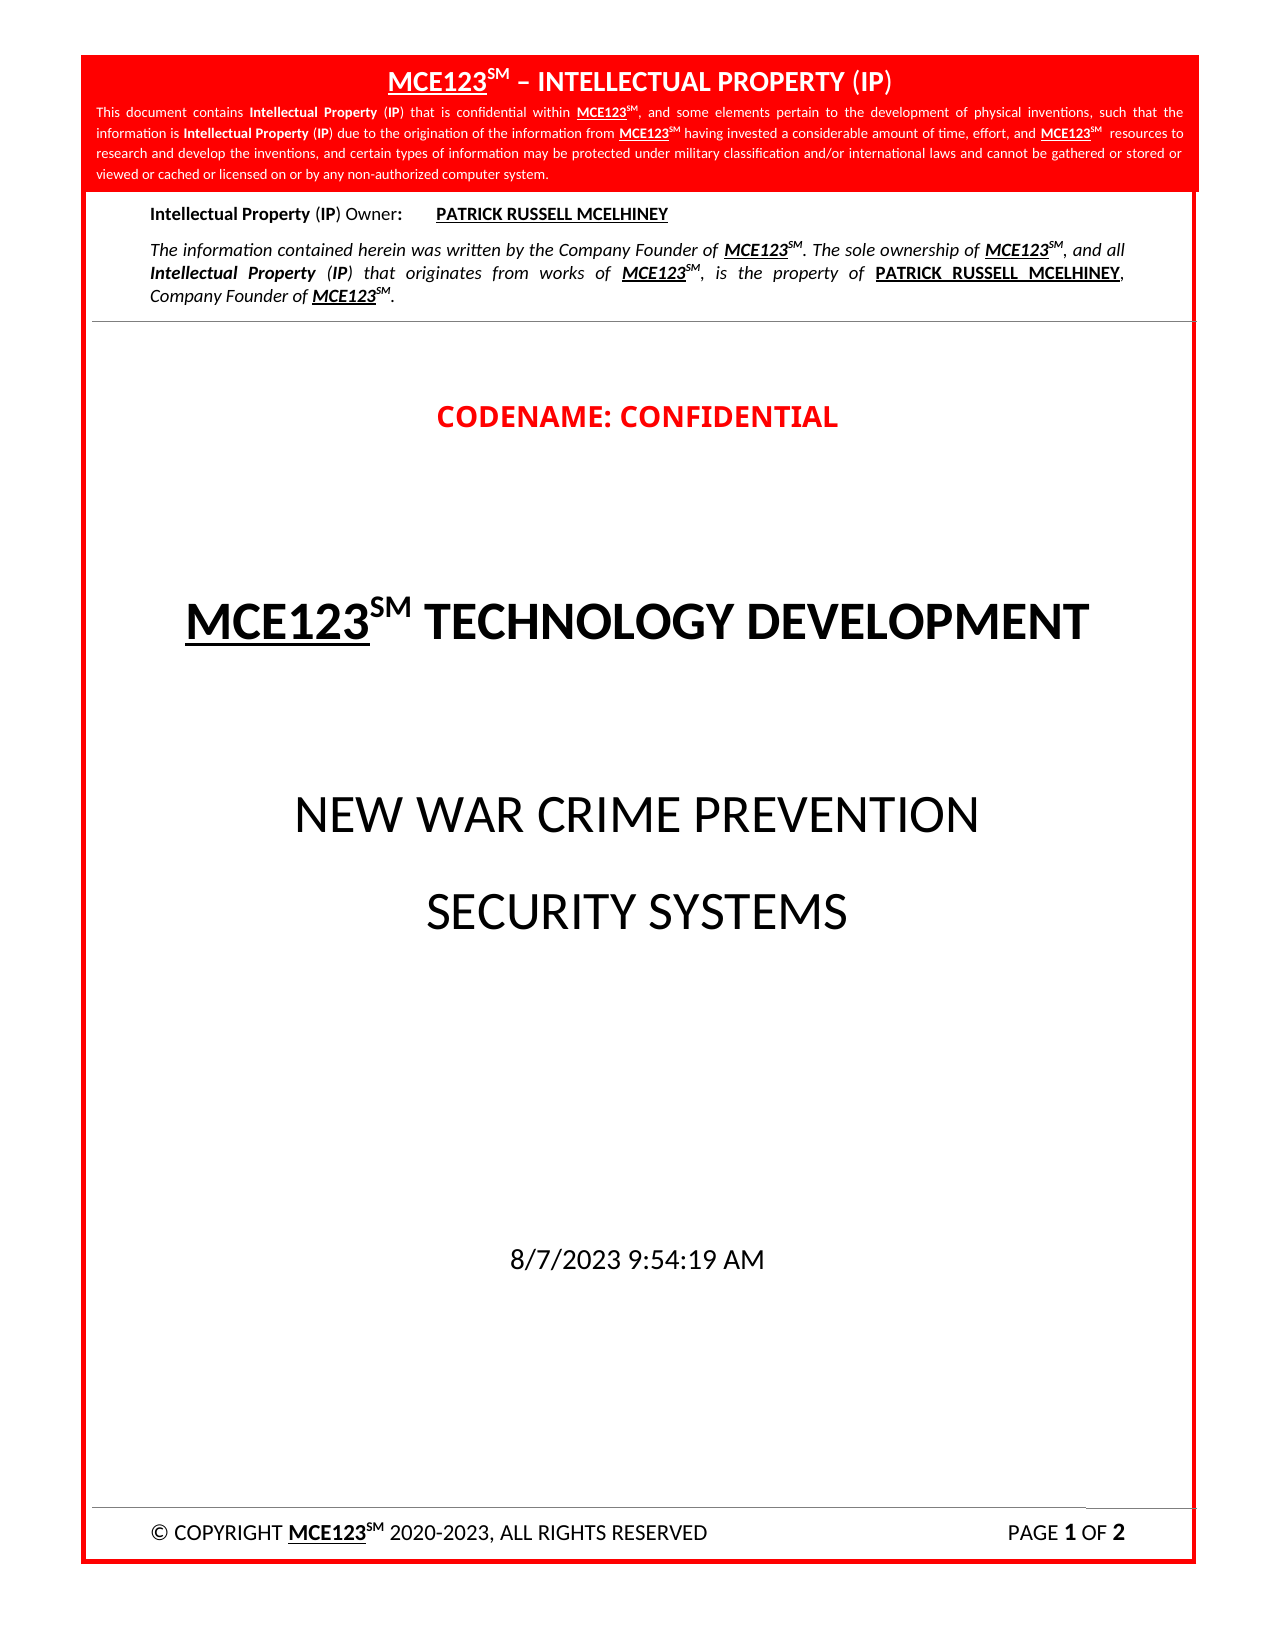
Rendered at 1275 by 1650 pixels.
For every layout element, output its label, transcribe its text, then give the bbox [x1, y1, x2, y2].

text CODENAME: CONFIDENTIAL [150, 396, 1125, 436]
text NEW WAR CRIME PREVENTION [150, 780, 1125, 846]
text 8/7/2023 9:54:19 AM [150, 1241, 1125, 1277]
text SECURITY SYSTEMS [150, 877, 1125, 943]
text MCE123SM TECHNOLOGY DEVELOPMENT [150, 586, 1125, 653]
